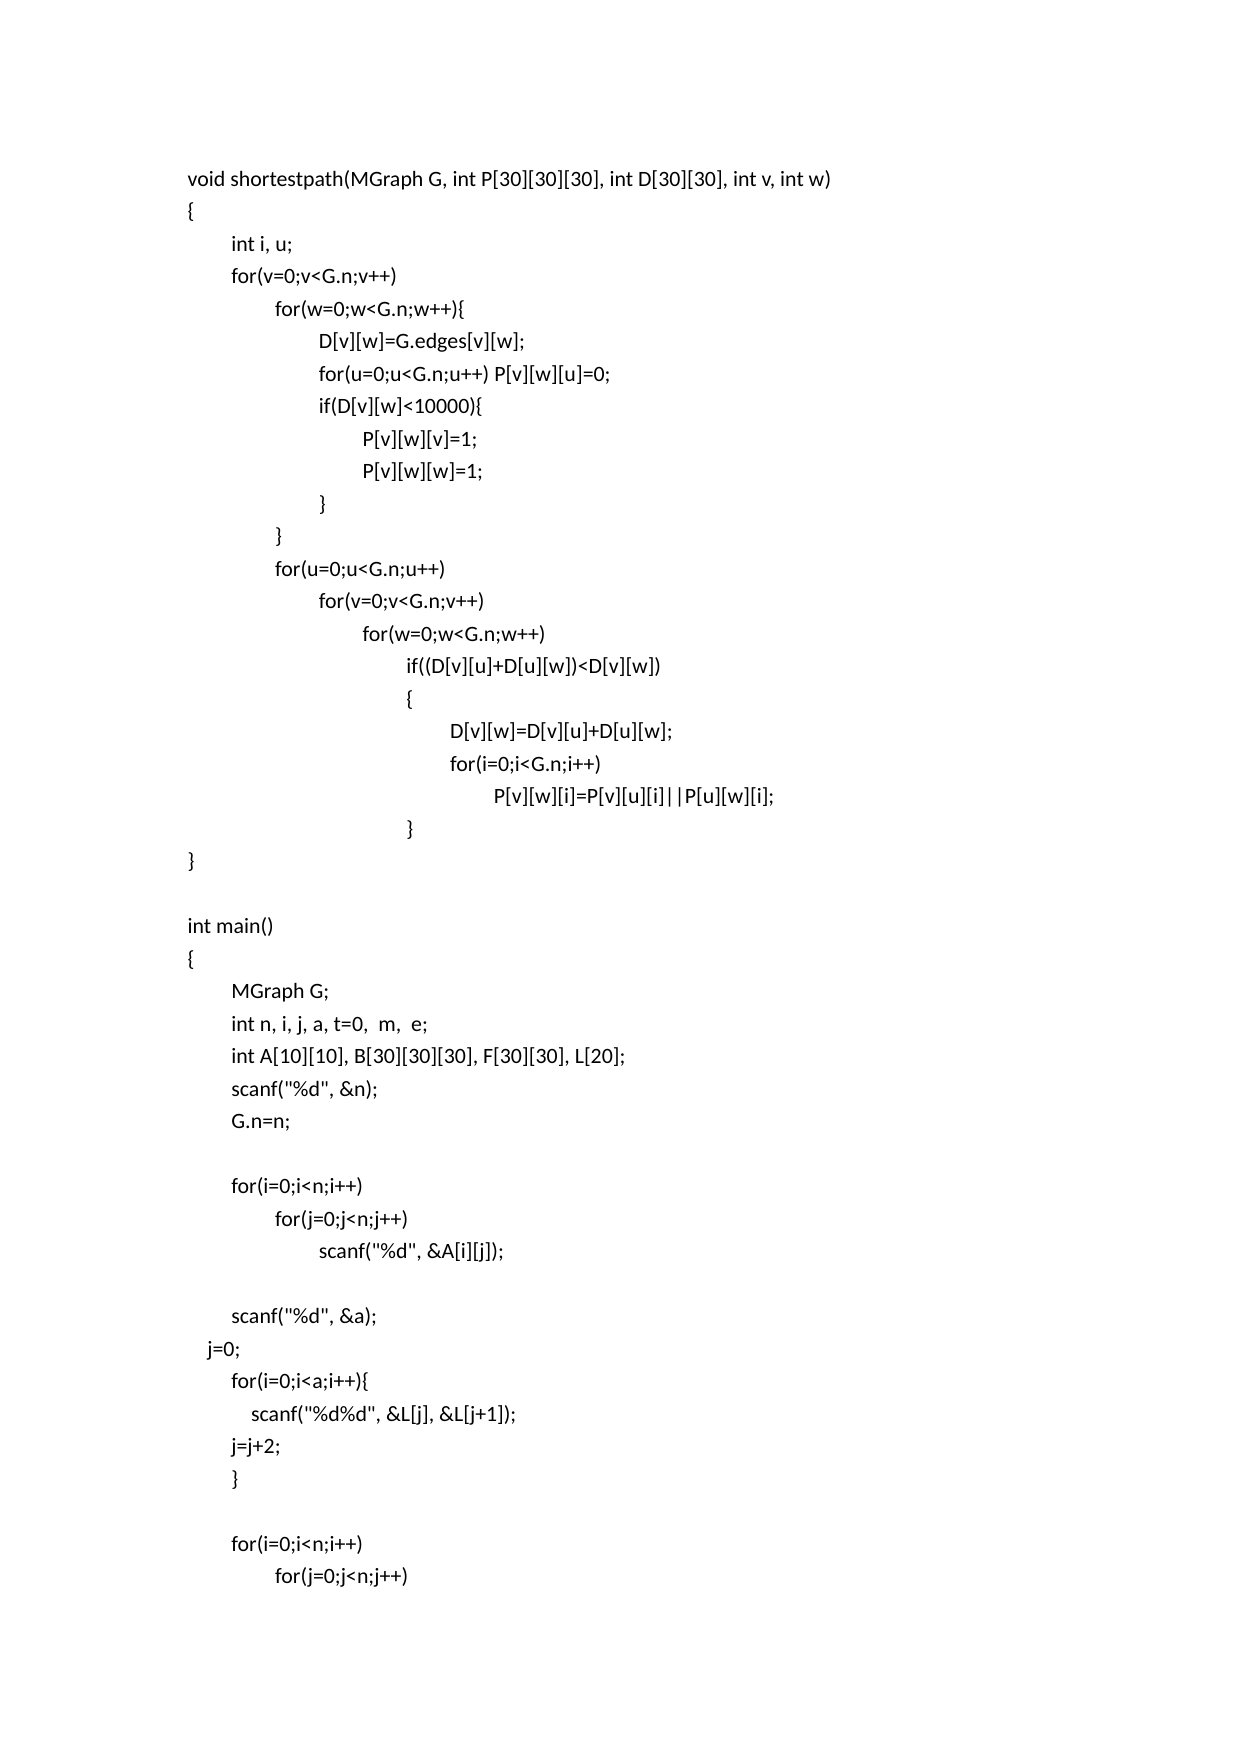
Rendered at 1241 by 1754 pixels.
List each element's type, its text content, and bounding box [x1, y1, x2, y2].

text void shortestpath(MGraph G, int P[30][30][30], int D[30][30], int v, int w) [187, 162, 1053, 194]
text int n, i, j, a, t=0, m, e; [187, 1007, 1053, 1039]
text for(w=0;w<G.n;w++){ [187, 292, 1053, 324]
text D[v][w]=D[v][u]+D[u][w]; [187, 714, 1053, 747]
text } [187, 812, 1053, 844]
text for(i=0;i<n;i++) [187, 1527, 1053, 1559]
text for(u=0;u<G.n;u++) [187, 552, 1053, 584]
text scanf("%d", &A[i][j]); [187, 1234, 1053, 1267]
text scanf("%d%d", &L[j], &L[j+1]); [187, 1397, 1053, 1429]
text scanf("%d", &a); [187, 1299, 1053, 1332]
text { [187, 682, 1053, 714]
text } [187, 1462, 1053, 1494]
text for(j=0;j<n;j++) [187, 1559, 1053, 1592]
text for(i=0;i<G.n;i++) [187, 747, 1053, 779]
text D[v][w]=G.edges[v][w]; [187, 324, 1053, 357]
text int i, u; [187, 227, 1053, 259]
text for(v=0;v<G.n;v++) [187, 259, 1053, 292]
text scanf("%d", &n); [187, 1072, 1053, 1104]
text for(w=0;w<G.n;w++) [187, 617, 1053, 649]
text for(j=0;j<n;j++) [187, 1202, 1053, 1234]
text int main() [187, 909, 1053, 942]
text P[v][w][i]=P[v][u][i]||P[u][w][i]; [187, 779, 1053, 812]
text { [187, 194, 1053, 227]
text for(v=0;v<G.n;v++) [187, 584, 1053, 617]
text } [187, 844, 1053, 877]
text G.n=n; [187, 1104, 1053, 1137]
text for(u=0;u<G.n;u++) P[v][w][u]=0; [187, 357, 1053, 389]
text j=0; [187, 1332, 1053, 1364]
text { [187, 942, 1053, 974]
text } [187, 519, 1053, 552]
text P[v][w][w]=1; [187, 454, 1053, 487]
text for(i=0;i<a;i++){ [187, 1364, 1053, 1397]
text for(i=0;i<n;i++) [187, 1169, 1053, 1202]
text if((D[v][u]+D[u][w])<D[v][w]) [187, 649, 1053, 682]
text } [187, 487, 1053, 519]
text j=j+2; [187, 1429, 1053, 1462]
text if(D[v][w]<10000){ [187, 389, 1053, 422]
text int A[10][10], B[30][30][30], F[30][30], L[20]; [187, 1039, 1053, 1072]
text MGraph G; [187, 974, 1053, 1007]
text P[v][w][v]=1; [187, 422, 1053, 454]
